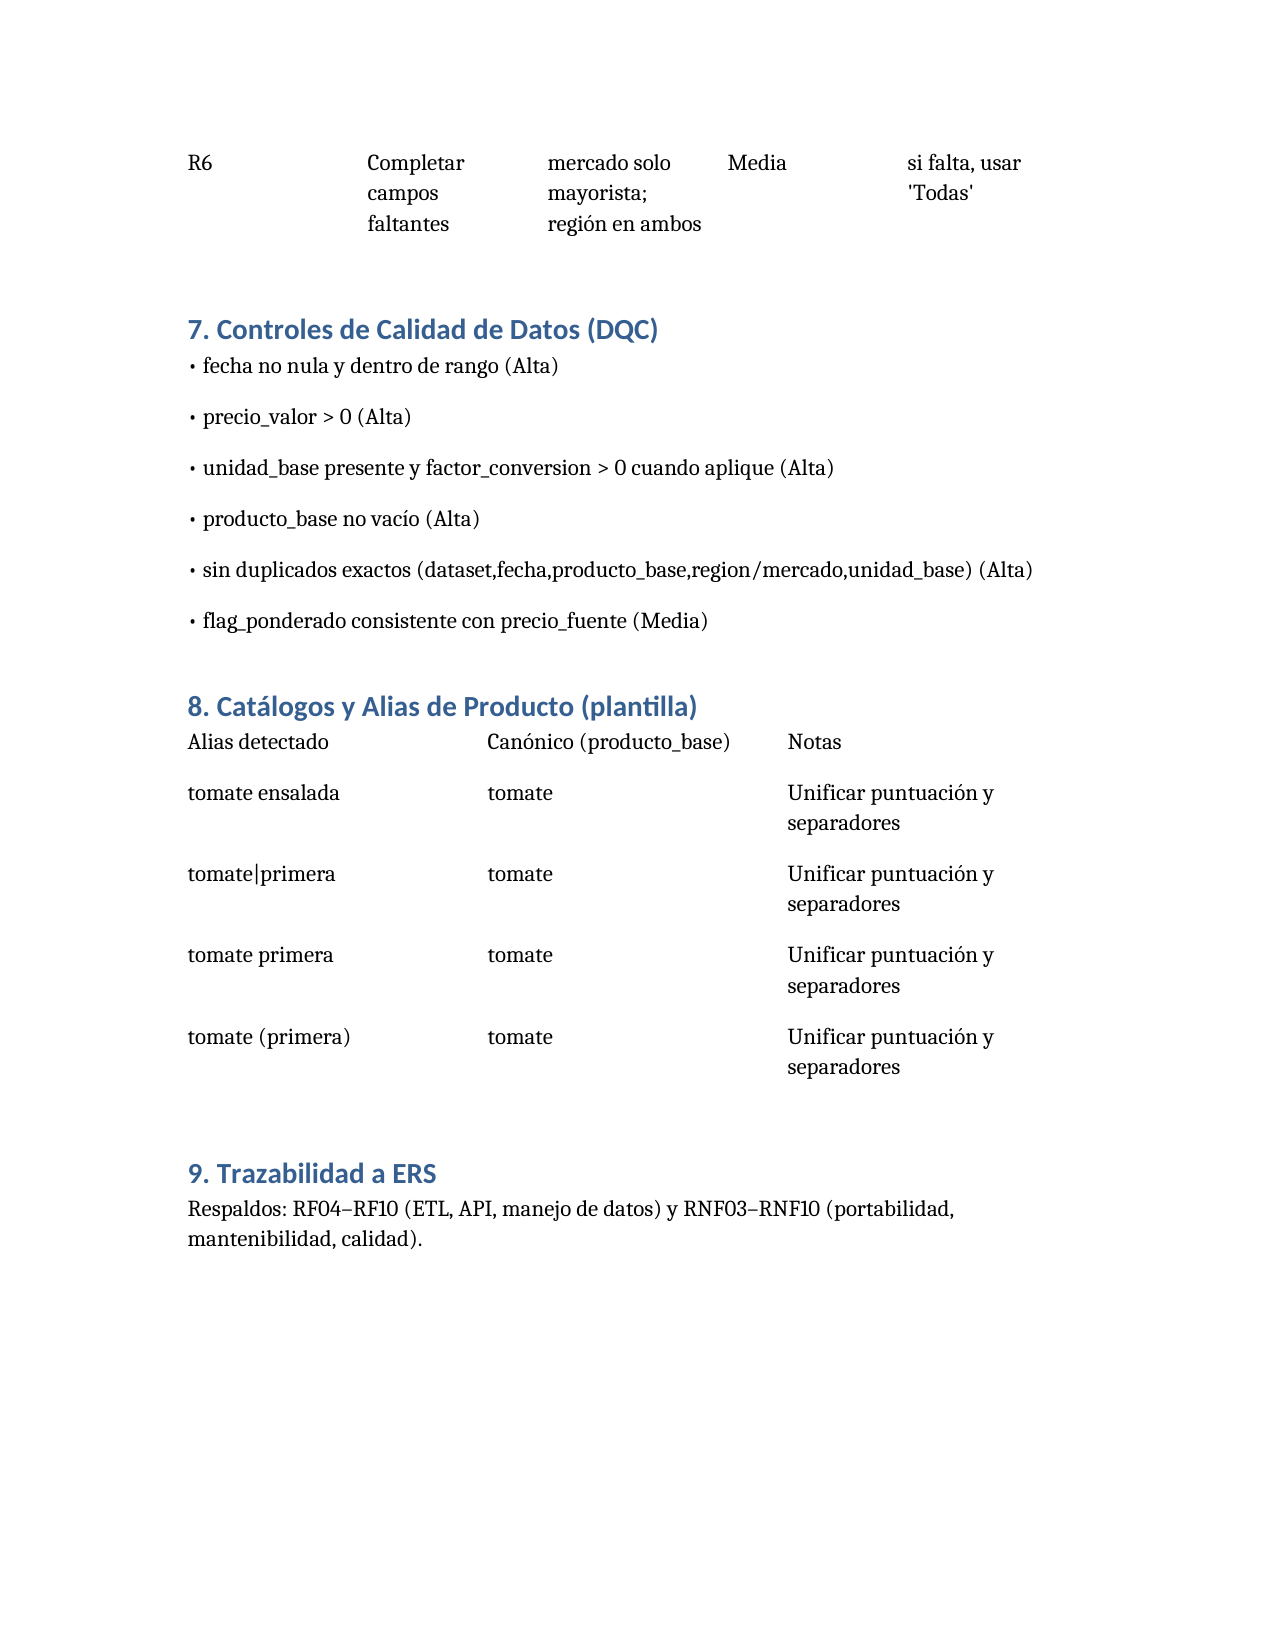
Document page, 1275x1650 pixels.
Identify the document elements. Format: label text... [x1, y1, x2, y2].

subtitle 7. Controles de Calidad de Datos (DQC) [187, 311, 1087, 347]
table_cell tomate [476, 1024, 776, 1105]
table_cell Unificar puntuación y separadores [776, 780, 1076, 861]
table_cell Unificar puntuación y separadores [776, 861, 1076, 942]
table_cell Unificar puntuación y separadores [776, 1024, 1076, 1105]
table_cell mercado solo mayorista; región en ambos [536, 150, 716, 261]
table_cell tomate [476, 861, 776, 942]
text • sin duplicados exactos (dataset,fecha,producto_base,region/mercado,unidad_base) (Alta) [187, 557, 1087, 583]
table_cell tomate [476, 942, 776, 1023]
table_cell si falta, usar 'Todas' [896, 150, 1076, 261]
text • fecha no nula y dentro de rango (Alta) [187, 352, 1087, 379]
table_header Notas [776, 729, 1076, 780]
table_cell Media [716, 150, 896, 261]
text • precio_valor > 0 (Alta) [187, 403, 1087, 430]
table_cell Unificar puntuación y separadores [776, 942, 1076, 1023]
table_cell tomate (primera) [176, 1024, 476, 1105]
table_cell R6 [176, 150, 356, 261]
table_header Alias detectado [176, 729, 476, 780]
text • producto_base no vacío (Alta) [187, 506, 1087, 532]
table_cell tomate [476, 780, 776, 861]
text Respaldos: RF04–RF10 (ETL, API, manejo de datos) y RNF03–RNF10 (portabilidad, mantenibilidad, calidad). [187, 1196, 1087, 1252]
subtitle 8. Catálogos y Alias de Producto (plantilla) [187, 688, 1087, 723]
table_header Canónico (producto_base) [476, 729, 776, 780]
table_cell tomate primera [176, 942, 476, 1023]
text • unidad_base presente y factor_conversion > 0 cuando aplique (Alta) [187, 454, 1087, 481]
table_cell Completar campos faltantes [356, 150, 536, 261]
subtitle 9. Trazabilidad a ERS [187, 1155, 1087, 1190]
table_cell tomate ensalada [176, 780, 476, 861]
table_cell tomate|primera [176, 861, 476, 942]
text • flag_ponderado consistente con precio_fuente (Media) [187, 608, 1087, 634]
